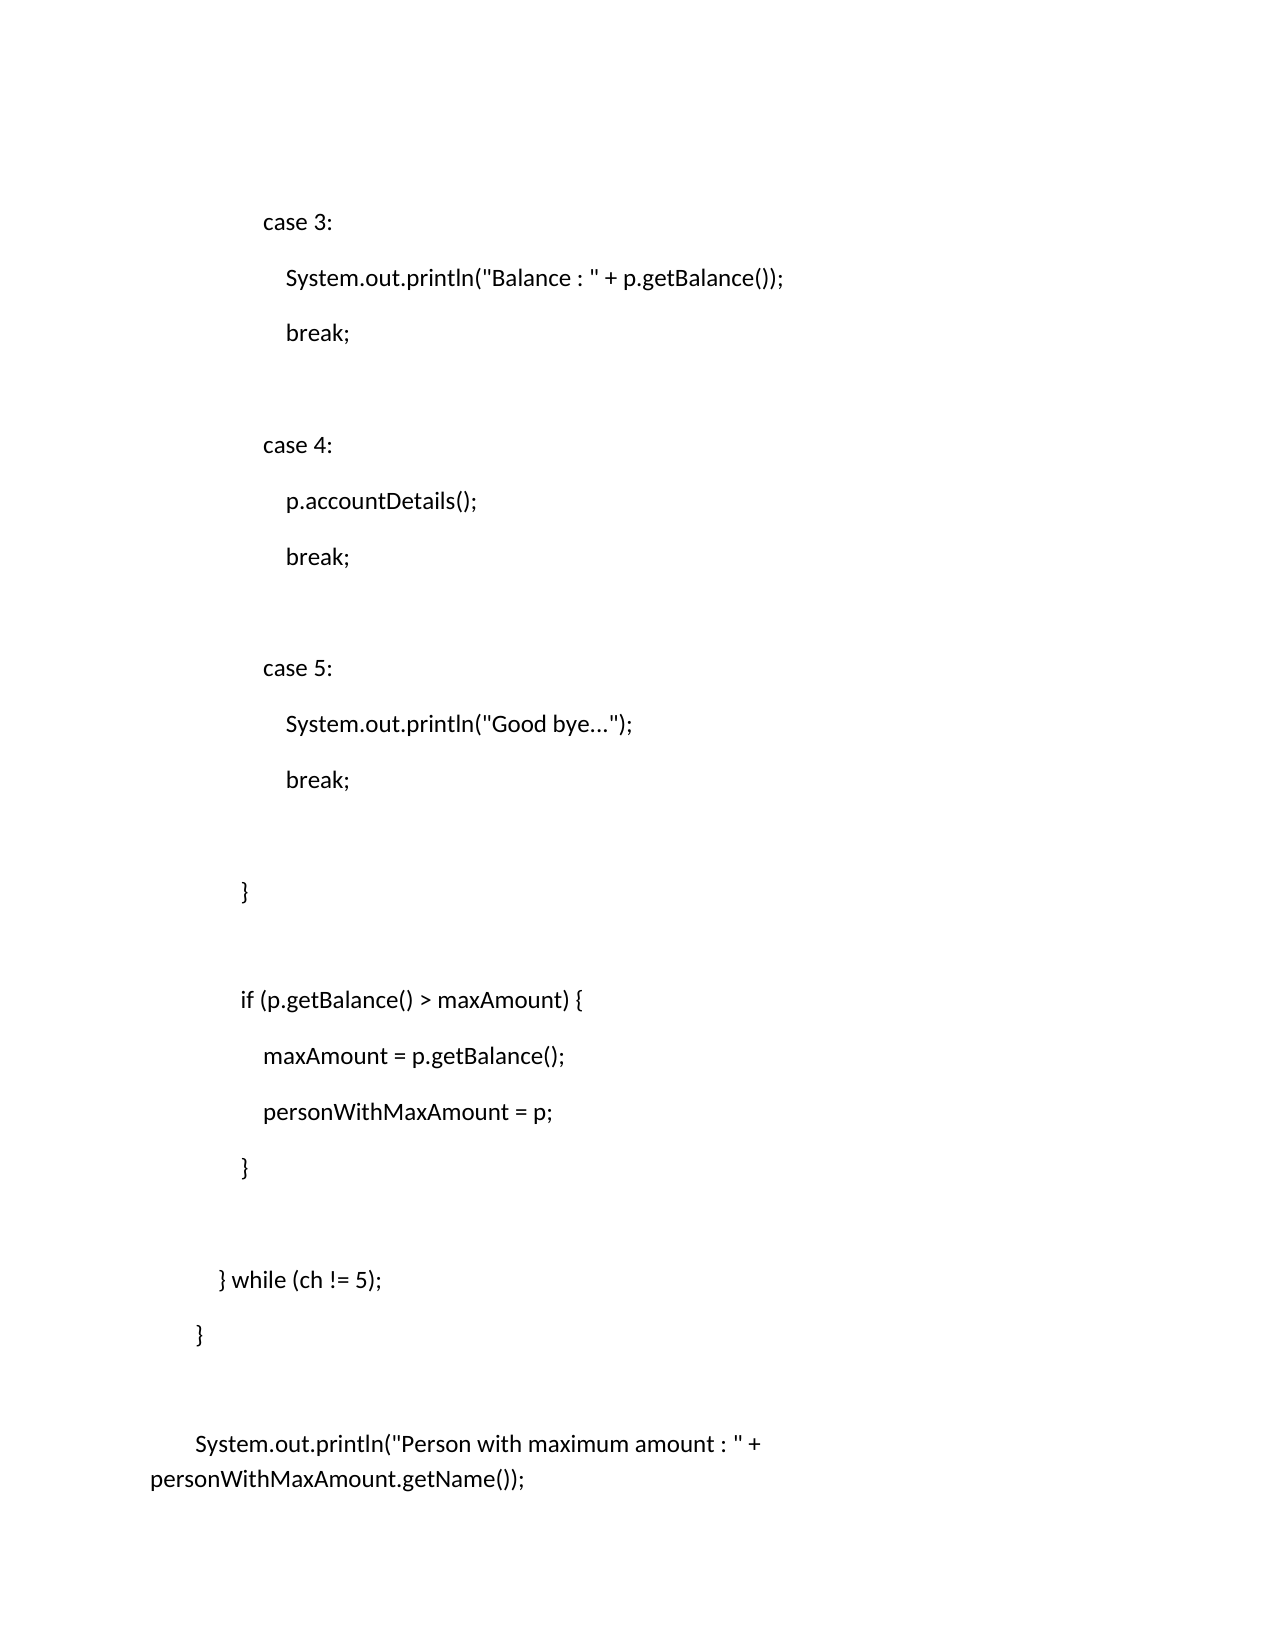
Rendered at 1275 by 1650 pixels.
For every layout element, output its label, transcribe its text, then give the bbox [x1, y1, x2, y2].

text maxAmount = p.getBalance(); [150, 1041, 1125, 1071]
text } [150, 1152, 1125, 1183]
text System.out.println("Person with maximum amount : " + personWithMaxAmount.getName()); [150, 1428, 1125, 1494]
text case 4: [150, 429, 1125, 460]
text break; [150, 764, 1125, 795]
text } [150, 1320, 1125, 1350]
text case 5: [150, 652, 1125, 683]
text p.accountDetails(); [150, 485, 1125, 516]
text case 3: [150, 206, 1125, 236]
text } while (ch != 5); [150, 1264, 1125, 1294]
text System.out.println("Good bye..."); [150, 708, 1125, 739]
text break; [150, 541, 1125, 571]
text personWithMaxAmount = p; [150, 1096, 1125, 1127]
text System.out.println("Balance : " + p.getBalance()); [150, 262, 1125, 292]
text } [150, 876, 1125, 906]
text break; [150, 317, 1125, 348]
text if (p.getBalance() > maxAmount) { [150, 985, 1125, 1015]
